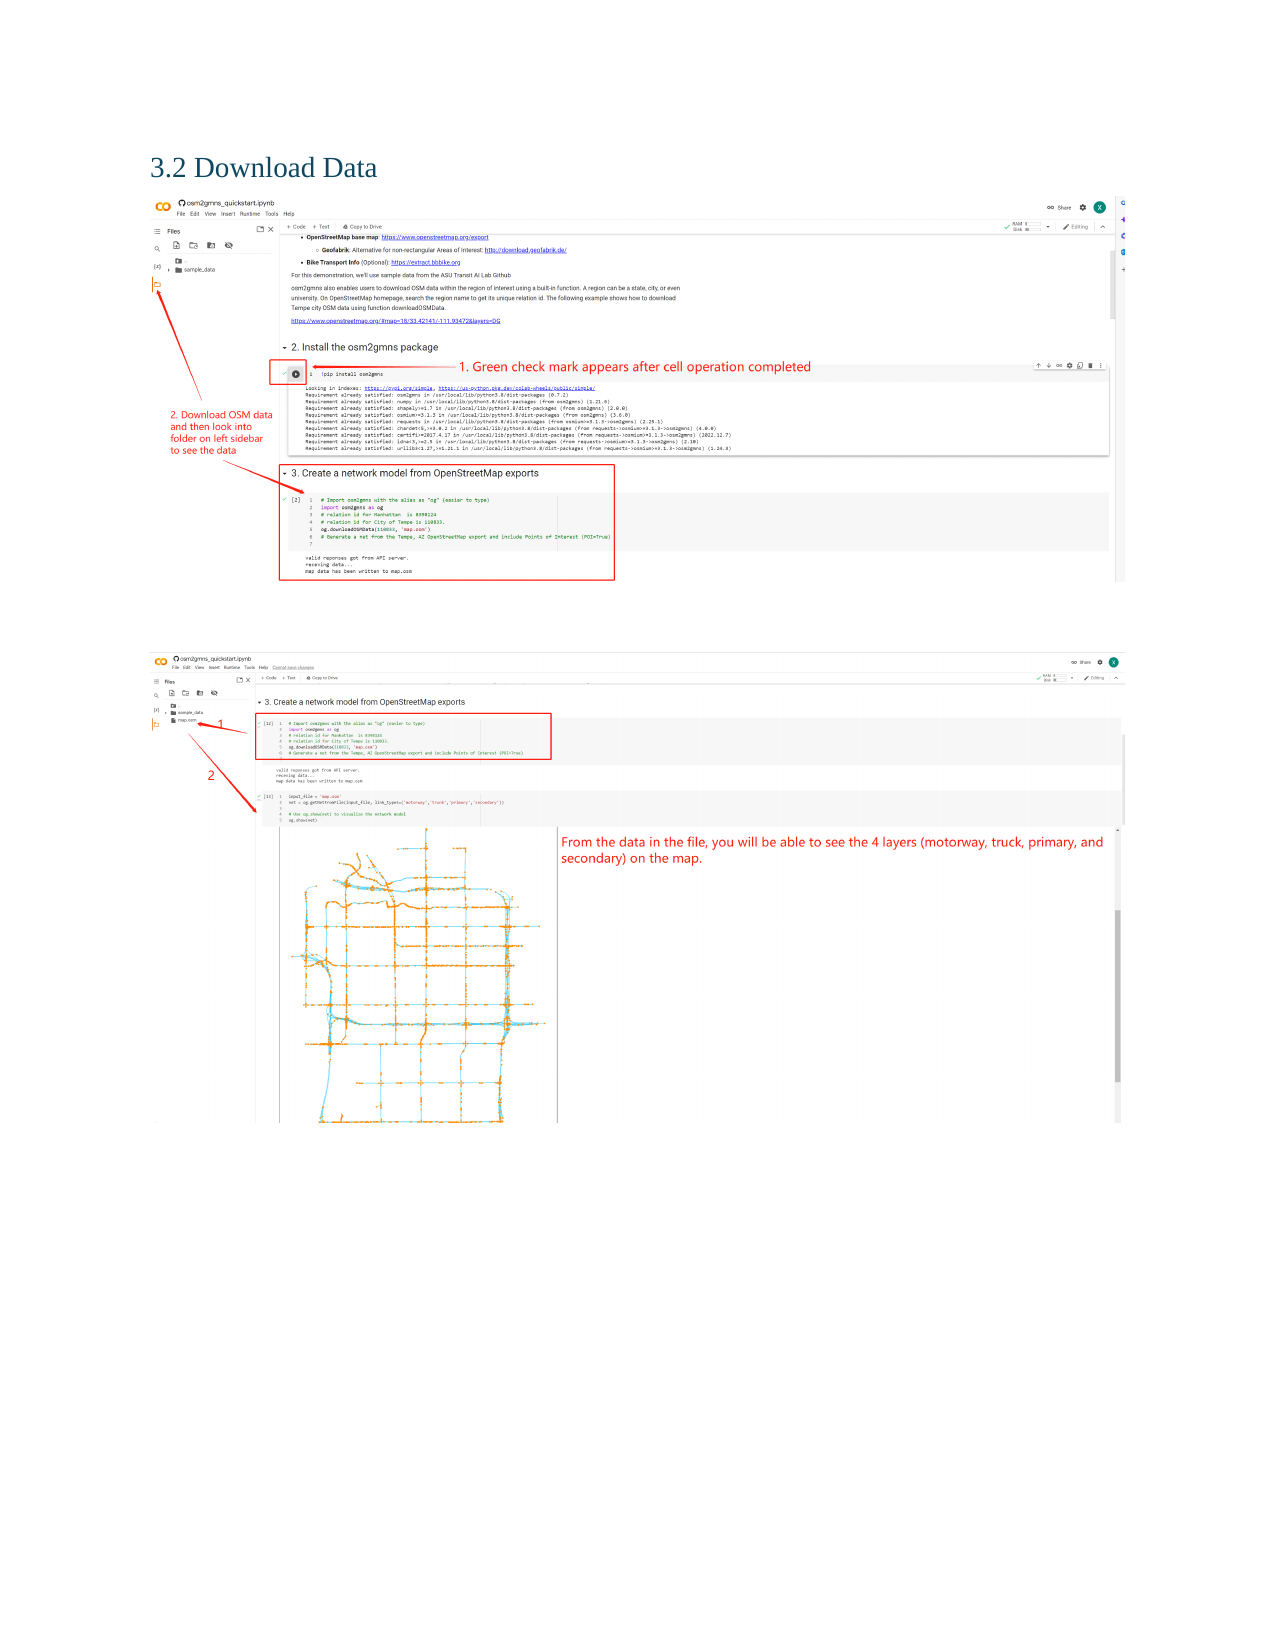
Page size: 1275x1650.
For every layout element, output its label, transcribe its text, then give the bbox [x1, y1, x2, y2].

picture [150, 652, 1125, 1123]
picture [150, 196, 1125, 582]
subtitle 3.2 Download Data [150, 150, 1125, 183]
